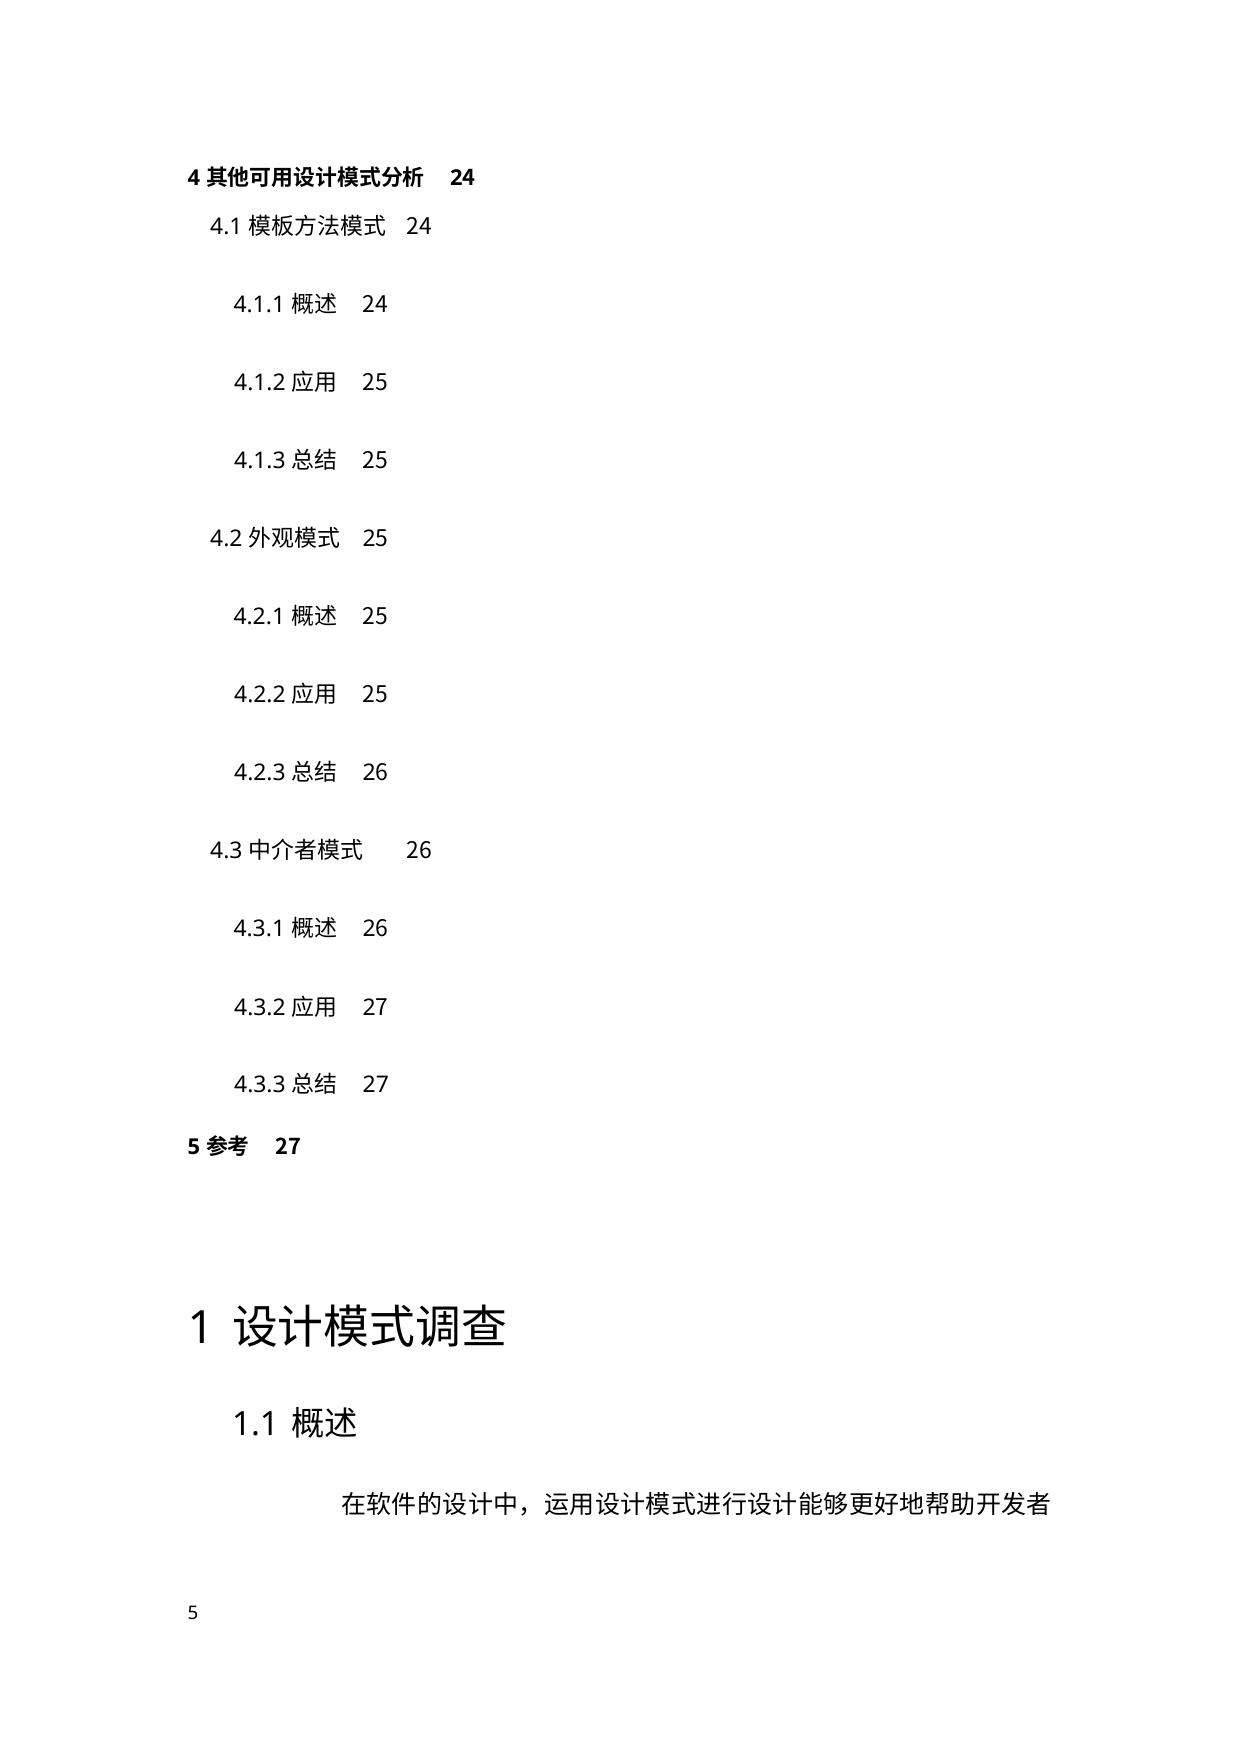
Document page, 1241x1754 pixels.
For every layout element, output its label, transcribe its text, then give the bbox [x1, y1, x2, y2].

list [291, 1470, 1053, 1535]
list 设计模式调查 [187, 1275, 1053, 1372]
list 概述 [232, 1388, 1053, 1453]
